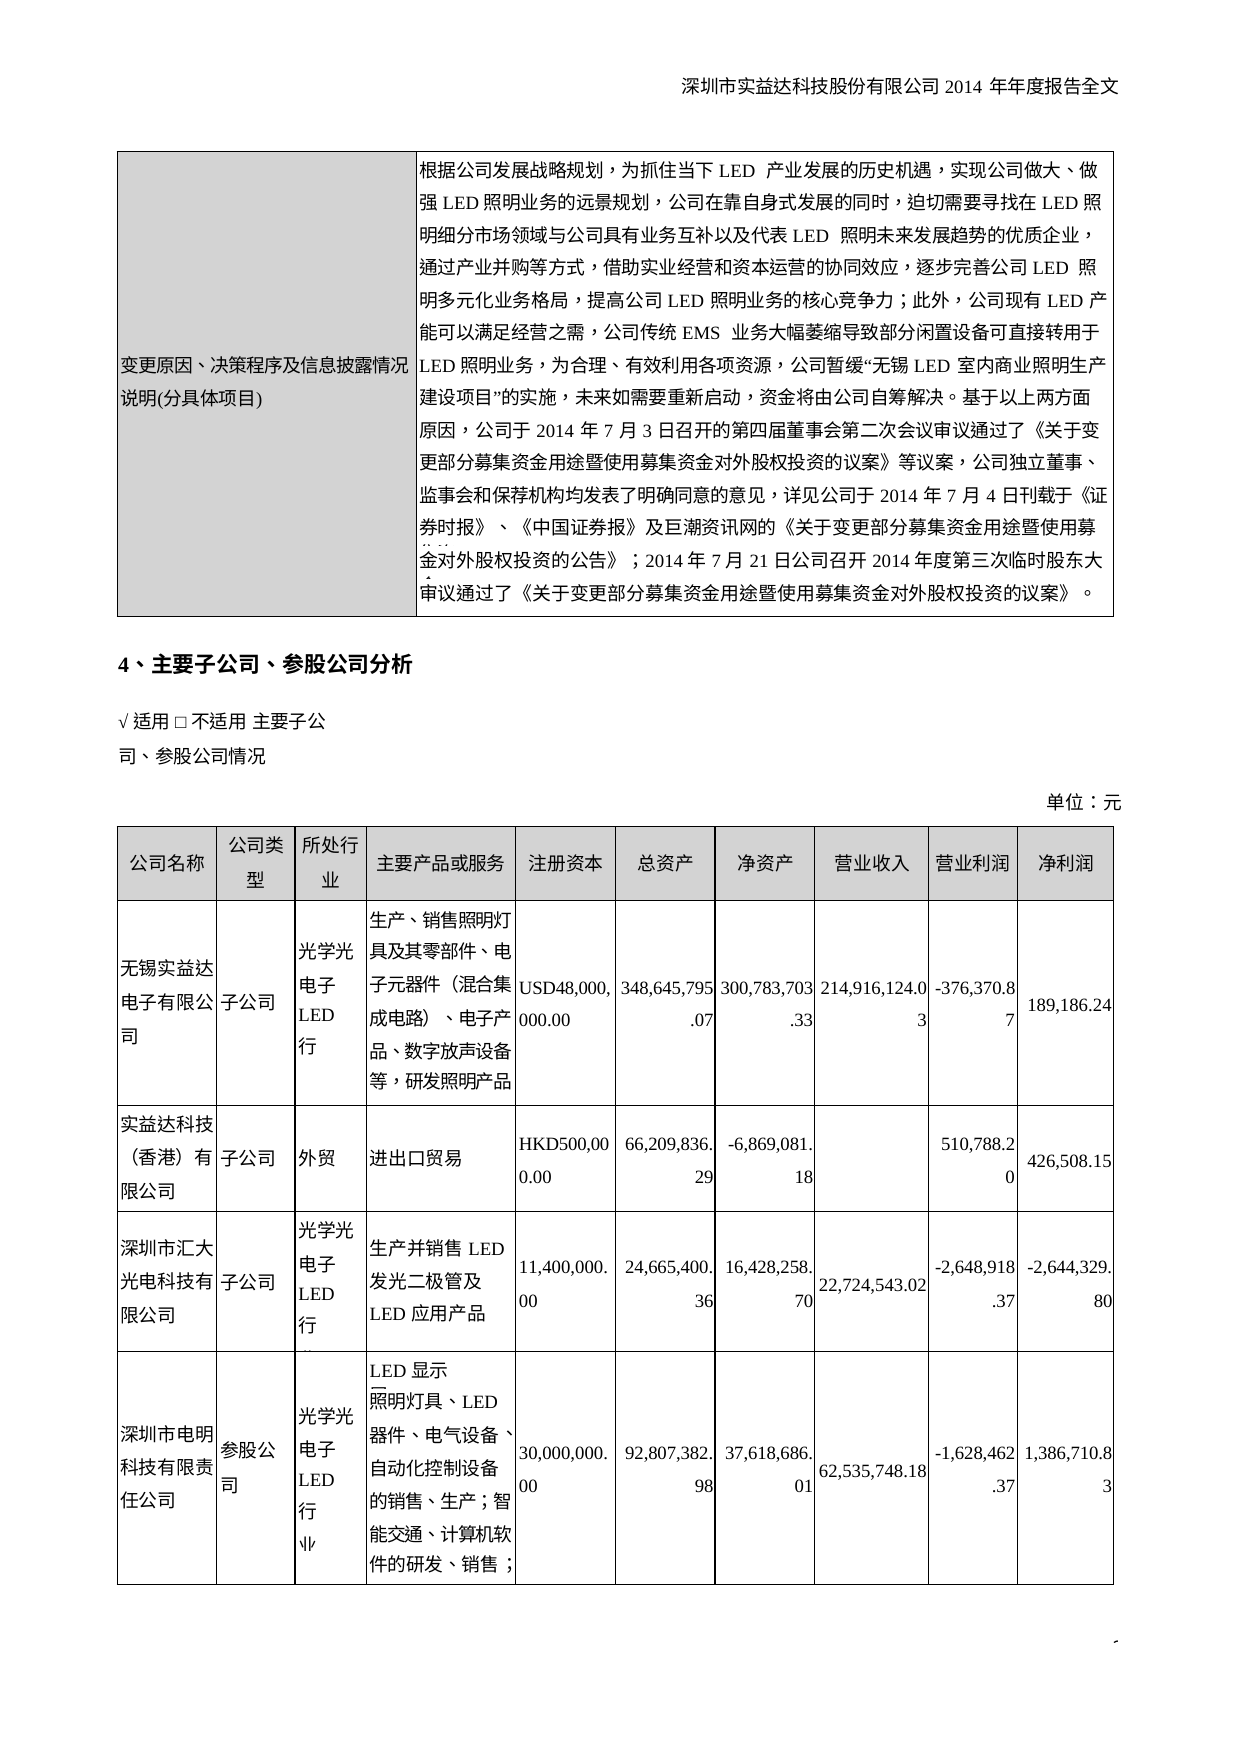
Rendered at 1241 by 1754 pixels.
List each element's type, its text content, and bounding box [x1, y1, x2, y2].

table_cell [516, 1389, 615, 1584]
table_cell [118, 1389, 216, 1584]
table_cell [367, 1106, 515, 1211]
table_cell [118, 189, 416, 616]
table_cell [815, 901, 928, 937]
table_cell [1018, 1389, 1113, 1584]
text 单位：元 [1047, 789, 1138, 815]
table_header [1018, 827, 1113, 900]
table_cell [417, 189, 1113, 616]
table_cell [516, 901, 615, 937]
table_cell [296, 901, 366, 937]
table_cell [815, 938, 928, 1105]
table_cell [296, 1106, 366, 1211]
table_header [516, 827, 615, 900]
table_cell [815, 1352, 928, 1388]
subtitle 4、主要子公司、参股公司分析 [118, 644, 1138, 679]
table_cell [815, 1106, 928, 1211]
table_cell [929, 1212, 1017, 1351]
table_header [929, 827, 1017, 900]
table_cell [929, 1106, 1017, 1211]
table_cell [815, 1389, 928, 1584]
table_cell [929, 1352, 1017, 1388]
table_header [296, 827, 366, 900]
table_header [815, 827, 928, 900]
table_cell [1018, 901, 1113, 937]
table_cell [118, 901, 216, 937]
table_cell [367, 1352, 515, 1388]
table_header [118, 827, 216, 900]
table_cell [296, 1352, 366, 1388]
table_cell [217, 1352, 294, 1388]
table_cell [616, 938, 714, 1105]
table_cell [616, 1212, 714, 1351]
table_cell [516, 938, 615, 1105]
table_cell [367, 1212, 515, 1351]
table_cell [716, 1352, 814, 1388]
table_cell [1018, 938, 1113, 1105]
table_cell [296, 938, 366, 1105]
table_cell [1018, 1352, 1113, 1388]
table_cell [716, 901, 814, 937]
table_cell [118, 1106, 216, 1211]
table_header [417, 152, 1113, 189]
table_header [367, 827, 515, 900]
text √ 适用 □ 不适用 主要子公司、参股公司情况 [118, 708, 343, 769]
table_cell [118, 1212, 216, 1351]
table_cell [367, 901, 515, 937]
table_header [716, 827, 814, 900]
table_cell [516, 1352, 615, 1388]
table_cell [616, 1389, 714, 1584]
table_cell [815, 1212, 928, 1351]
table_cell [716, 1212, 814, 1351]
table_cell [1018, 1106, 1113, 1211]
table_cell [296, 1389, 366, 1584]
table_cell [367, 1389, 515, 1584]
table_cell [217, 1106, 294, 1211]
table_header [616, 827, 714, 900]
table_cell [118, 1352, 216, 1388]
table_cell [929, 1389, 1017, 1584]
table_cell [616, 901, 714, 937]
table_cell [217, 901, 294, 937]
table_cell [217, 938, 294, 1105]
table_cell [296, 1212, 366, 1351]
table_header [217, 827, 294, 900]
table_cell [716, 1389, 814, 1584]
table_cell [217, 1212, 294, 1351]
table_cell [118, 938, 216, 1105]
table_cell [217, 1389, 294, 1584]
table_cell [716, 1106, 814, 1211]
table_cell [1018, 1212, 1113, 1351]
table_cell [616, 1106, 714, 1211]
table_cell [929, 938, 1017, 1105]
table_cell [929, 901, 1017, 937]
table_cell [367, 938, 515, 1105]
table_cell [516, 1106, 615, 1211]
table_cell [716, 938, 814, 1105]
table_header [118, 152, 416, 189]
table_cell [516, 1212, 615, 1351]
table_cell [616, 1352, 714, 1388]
